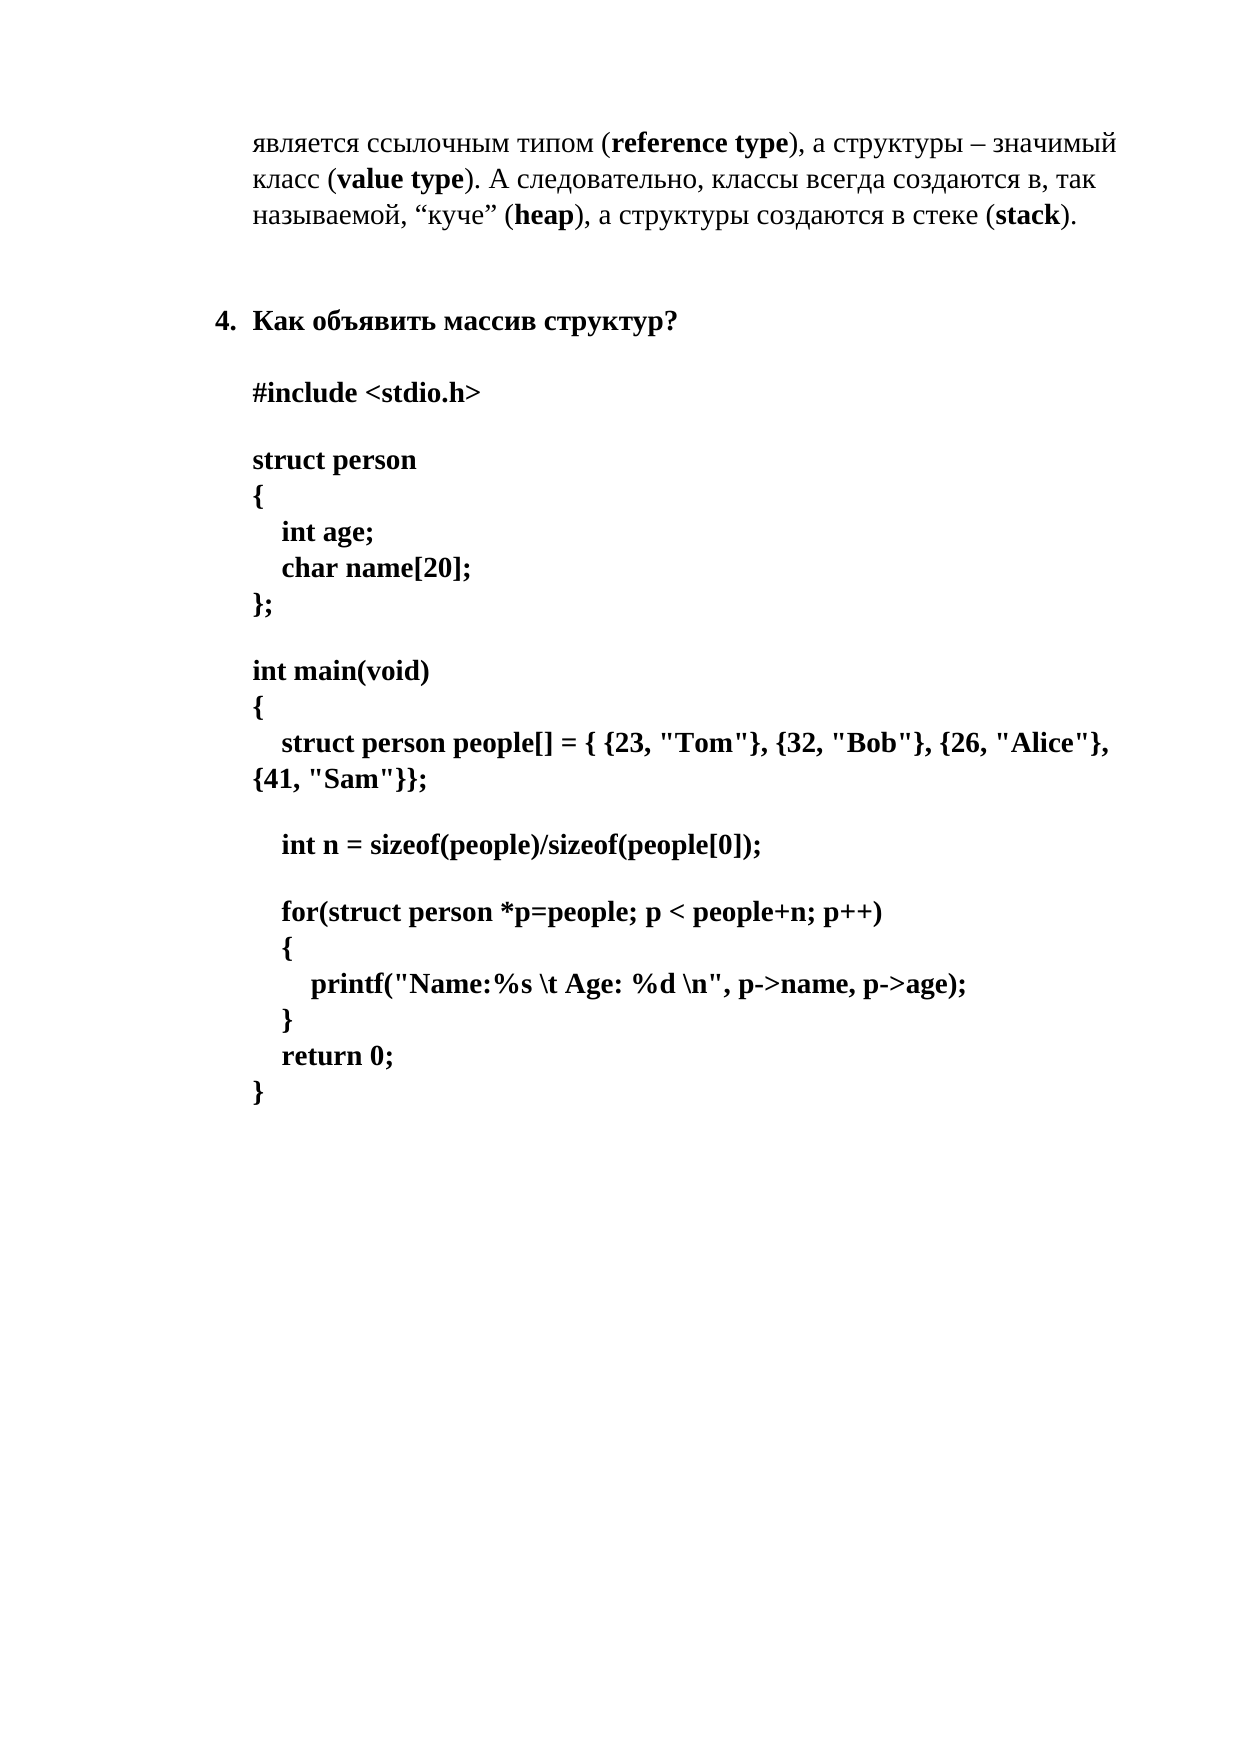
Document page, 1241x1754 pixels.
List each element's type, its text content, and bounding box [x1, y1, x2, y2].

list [252, 125, 1122, 231]
list { [252, 478, 1122, 511]
list struct person [252, 442, 1122, 475]
list struct person people[] = { {23, "Tom"}, {32, "Bob"}, {26, "Alice"}, {41, "Sam"}}; [252, 725, 1122, 795]
list int n = sizeof(people)/sizeof(people[0]); [252, 827, 1122, 861]
list { [252, 689, 1122, 722]
list }; [252, 586, 1122, 620]
list int age; [252, 514, 1122, 548]
list } [252, 1074, 1122, 1108]
list printf("Name:%s \t Age: %d \n", p->name, p->age); [252, 966, 1122, 1000]
list return 0; [252, 1038, 1122, 1072]
list } [252, 1002, 1122, 1036]
list Как объявить массив структур? [215, 303, 1122, 337]
list for(struct person *p=people; p < people+n; p++) [252, 894, 1122, 927]
list #include <stdio.h> [252, 375, 1122, 409]
list { [252, 930, 1122, 963]
list char name[20]; [252, 550, 1122, 584]
list int main(void) [252, 653, 1122, 686]
